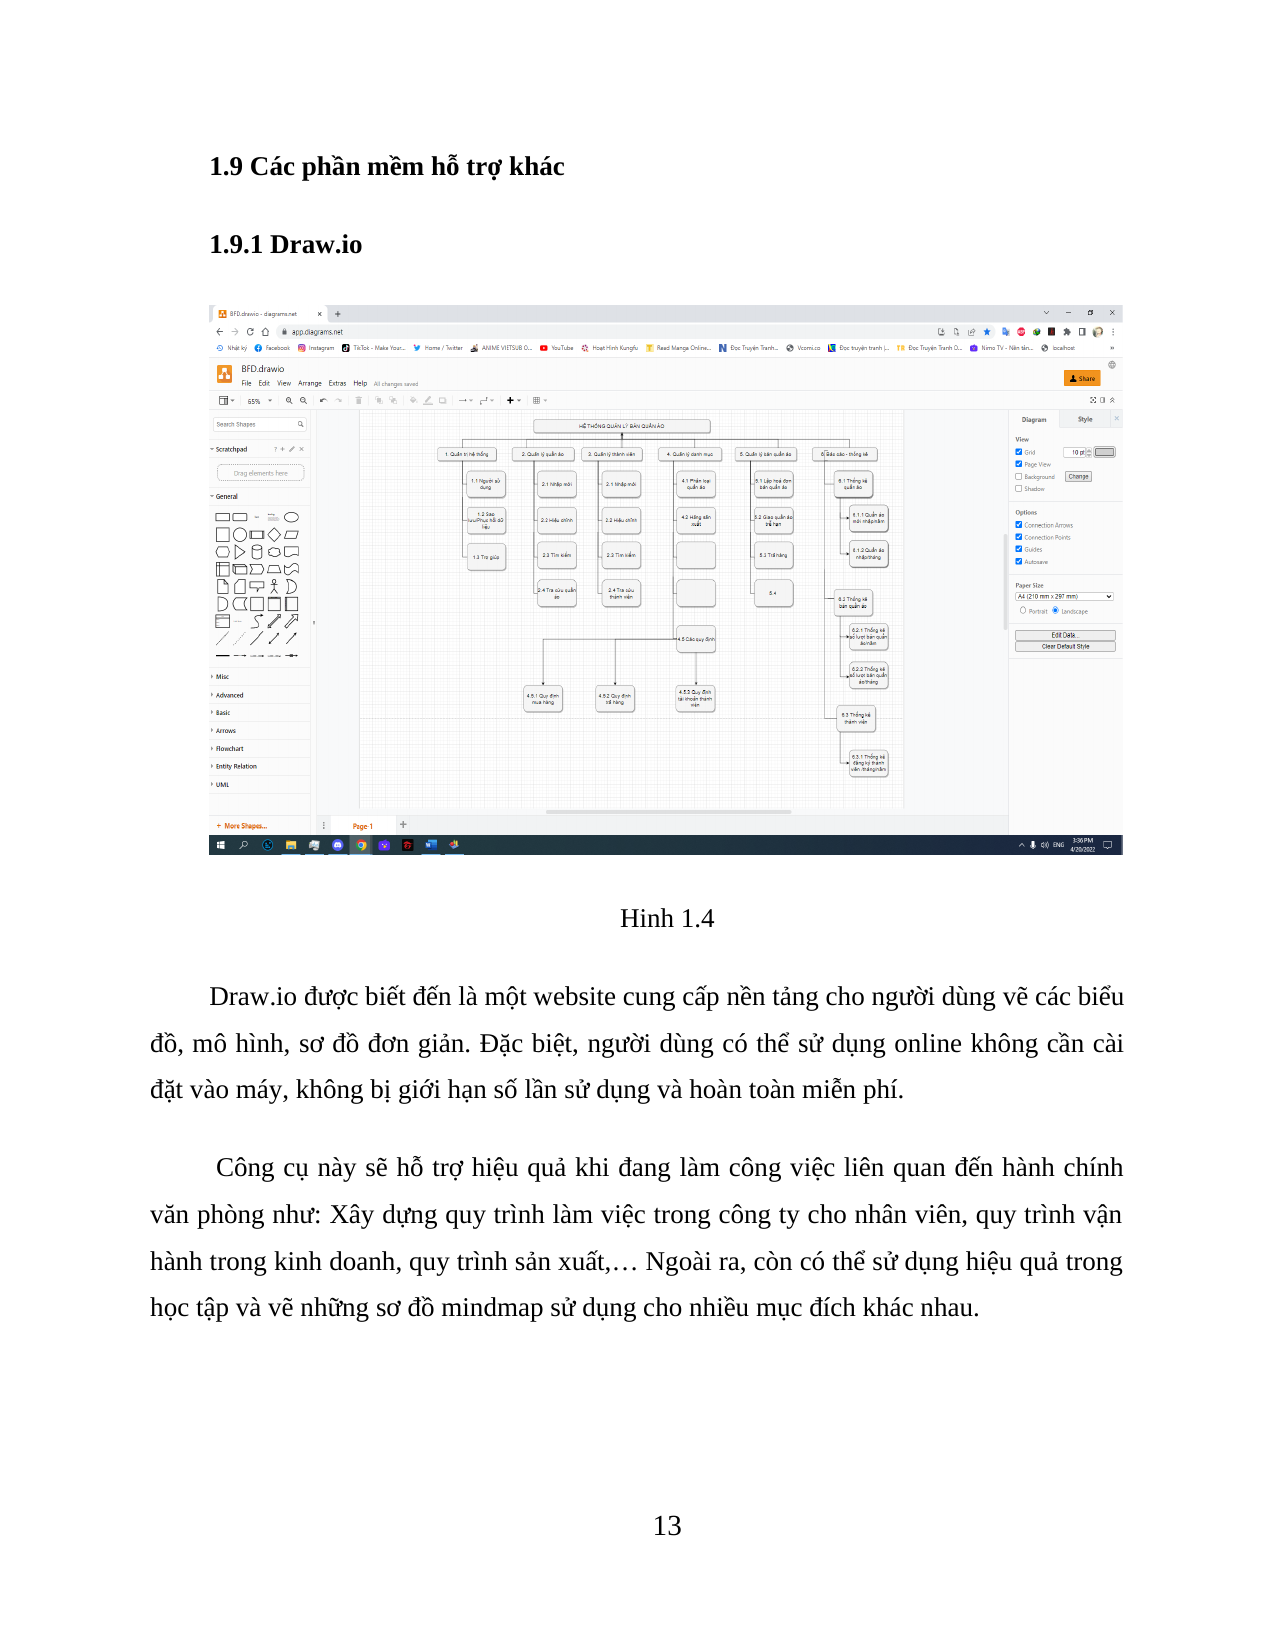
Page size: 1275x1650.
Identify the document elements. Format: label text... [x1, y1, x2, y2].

text 1.9 Các phần mềm hỗ trợ khác [150, 150, 1125, 181]
text Draw.io được biết đến là một website cung cấp nền tảng cho người dùng vẽ các biểu đồ, mô hình, sơ đồ đơn giản. Đặc biệt, người dùng có thể sử dụng online không cần cài đặt vào máy, không bị giới hạn số lần sử dụng và hoàn toàn miễn phí. [150, 980, 1125, 1105]
picture [209, 305, 1123, 855]
text 1.9.1 Draw.io [150, 228, 1125, 259]
text Công cụ này sẽ hỗ trợ hiệu quả khi đang làm công việc liên quan đến hành chính văn phòng như: Xây dựng quy trình làm việc trong công ty cho nhân viên, quy trình vận hành trong kinh doanh, quy trình sản xuất,… Ngoài ra, còn có thể sử dụng hiệu quả trong học tập và vẽ những sơ đồ mindmap sử dụng cho nhiều mục đích khác nhau. [150, 1151, 1125, 1323]
text Hinh 1.4 [150, 902, 1125, 933]
